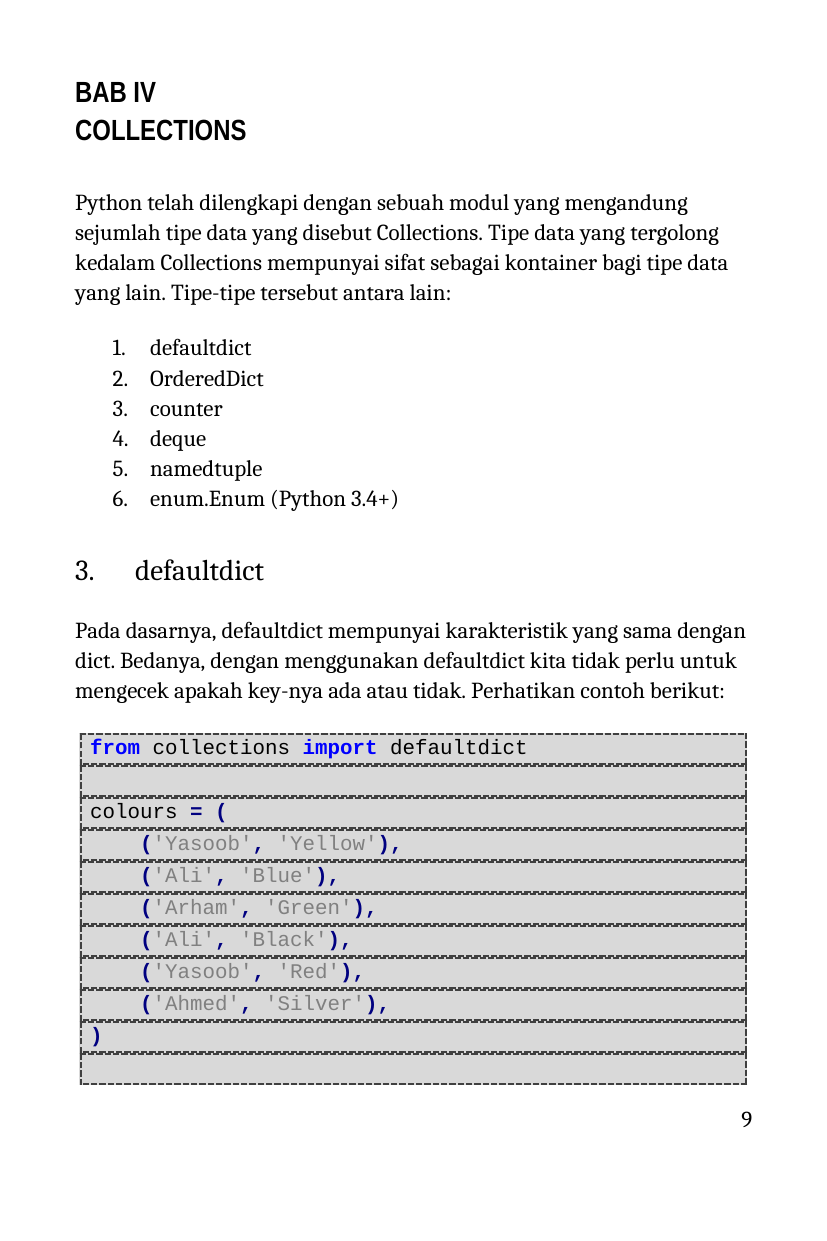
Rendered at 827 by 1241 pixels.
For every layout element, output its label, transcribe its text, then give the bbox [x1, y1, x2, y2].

subtitle defaultdict [75, 554, 752, 587]
subtitle COLLECTIONS [75, 75, 752, 147]
text ('Ahmed', 'Silver'), [79, 989, 747, 1021]
text colours = ( [79, 797, 747, 829]
text Python telah dilengkapi dengan sebuah modul yang mengandung sejumlah tipe data yang disebut Collections. Tipe data yang tergolong kedalam Collections mempunyai sifat sebagai kontainer bagi tipe data yang lain. Tipe-tipe tersebut antara lain: [75, 189, 752, 306]
list counter [112, 396, 752, 422]
text Pada dasarnya, defaultdict mempunyai karakteristik yang sama dengan dict. Bedanya, dengan menggunakan defaultdict kita tidak perlu untuk mengecek apakah key-nya ada atau tidak. Perhatikan contoh berikut: [75, 617, 752, 704]
text ('Ali', 'Black'), [79, 925, 747, 957]
text ('Ali', 'Blue'), [79, 861, 747, 893]
text ('Yasoob', 'Red'), [79, 957, 747, 989]
text from collections import defaultdict [79, 733, 747, 765]
list namedtuple [112, 456, 752, 482]
text ) [79, 1021, 747, 1053]
list defaultdict [112, 335, 752, 362]
list deque [112, 426, 752, 452]
text ('Yasoob', 'Yellow'), [79, 829, 747, 861]
text ('Arham', 'Green'), [79, 893, 747, 925]
list OrderedDict [112, 365, 752, 392]
list enum.Enum (Python 3.4+) [112, 486, 752, 513]
